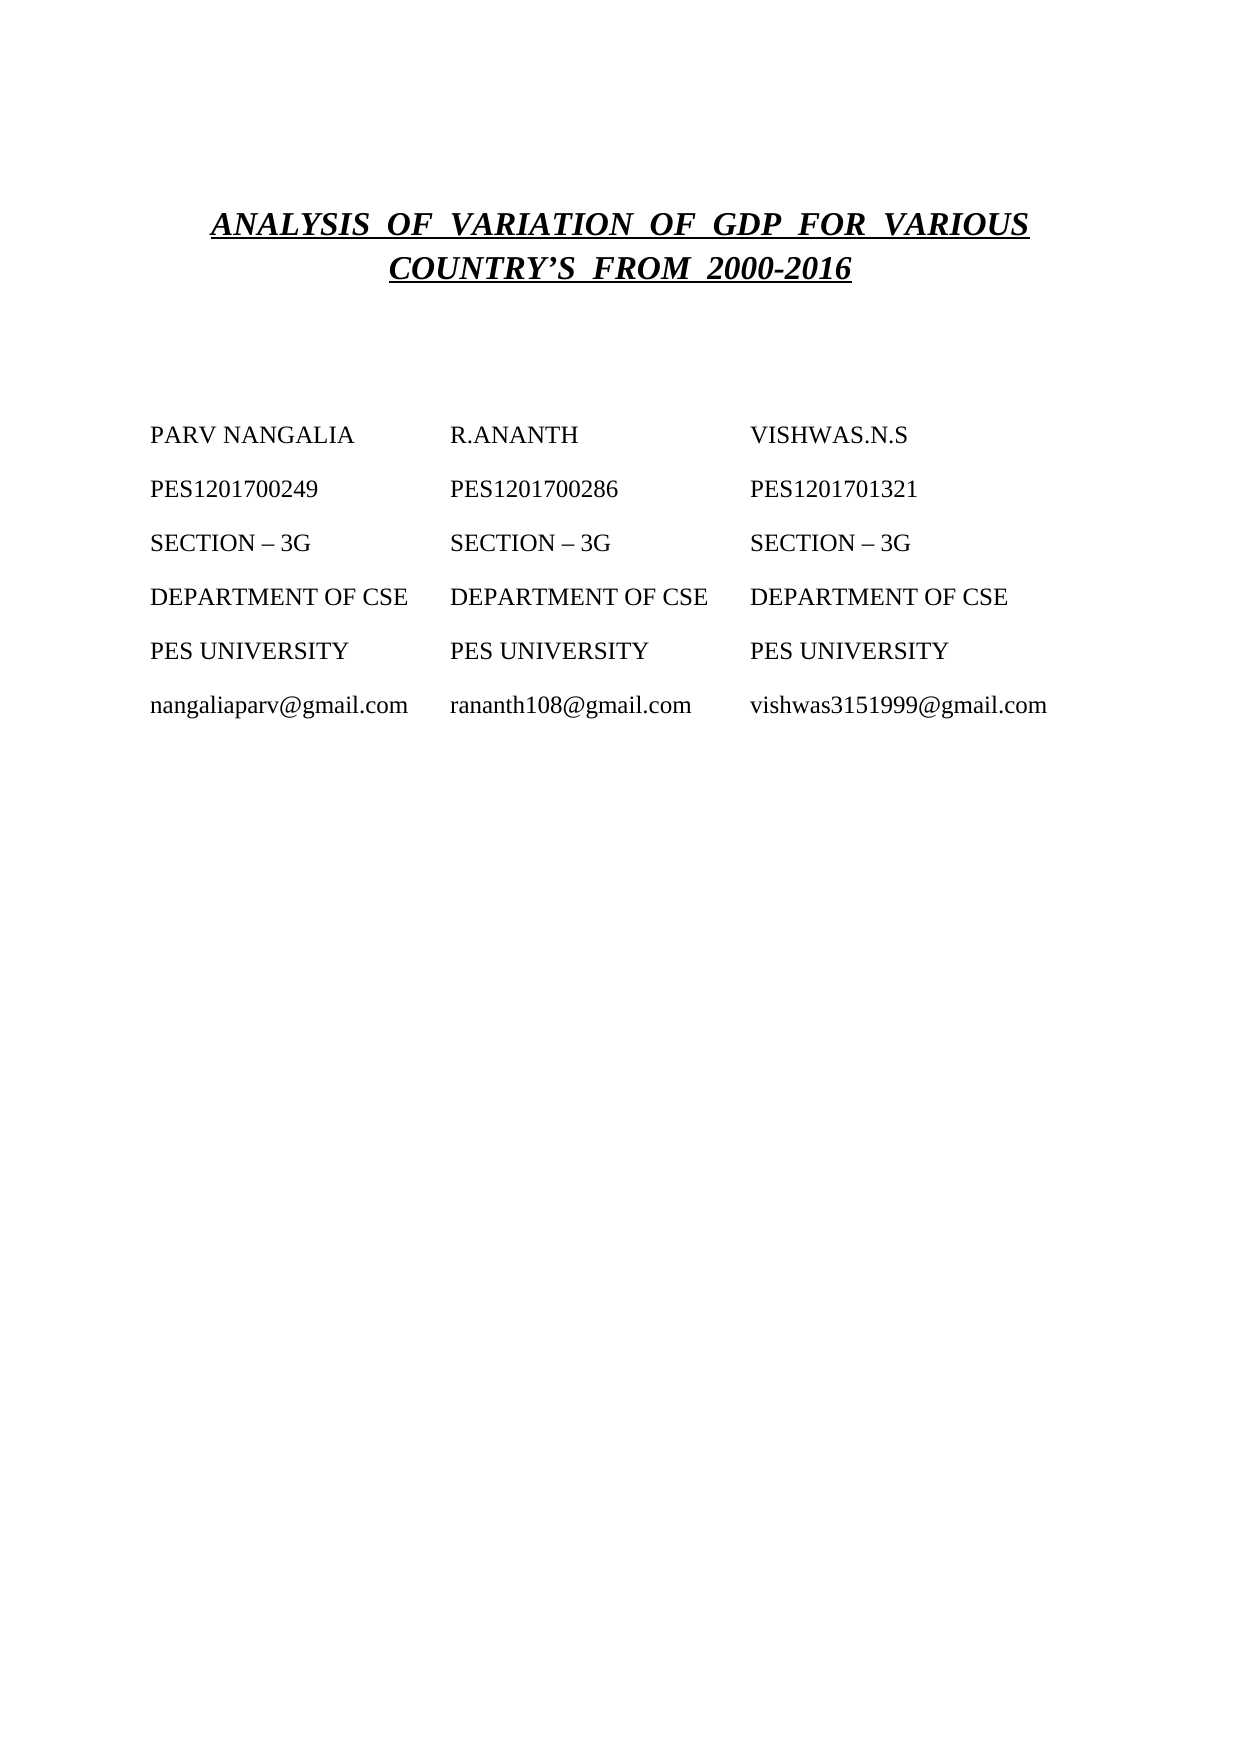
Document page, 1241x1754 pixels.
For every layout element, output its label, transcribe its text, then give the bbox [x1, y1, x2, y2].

text PES UNIVERSITY PES UNIVERSITY PES UNIVERSITY [150, 636, 1090, 665]
text PARV NANGALIA R.ANANTH VISHWAS.N.S [150, 421, 1090, 449]
text PES1201700249 PES1201700286 PES1201701321 [150, 474, 1090, 503]
text ANALYSIS OF VARIATION OF GDP FOR VARIOUS COUNTRY’S FROM 2000-2016 [150, 204, 1090, 286]
text SECTION – 3G SECTION – 3G SECTION – 3G [150, 528, 1090, 557]
text DEPARTMENT OF CSE DEPARTMENT OF CSE DEPARTMENT OF CSE [150, 582, 1090, 611]
text nangaliaparv@gmail.com rananth108@gmail.com vishwas3151999@gmail.com [150, 690, 1090, 718]
